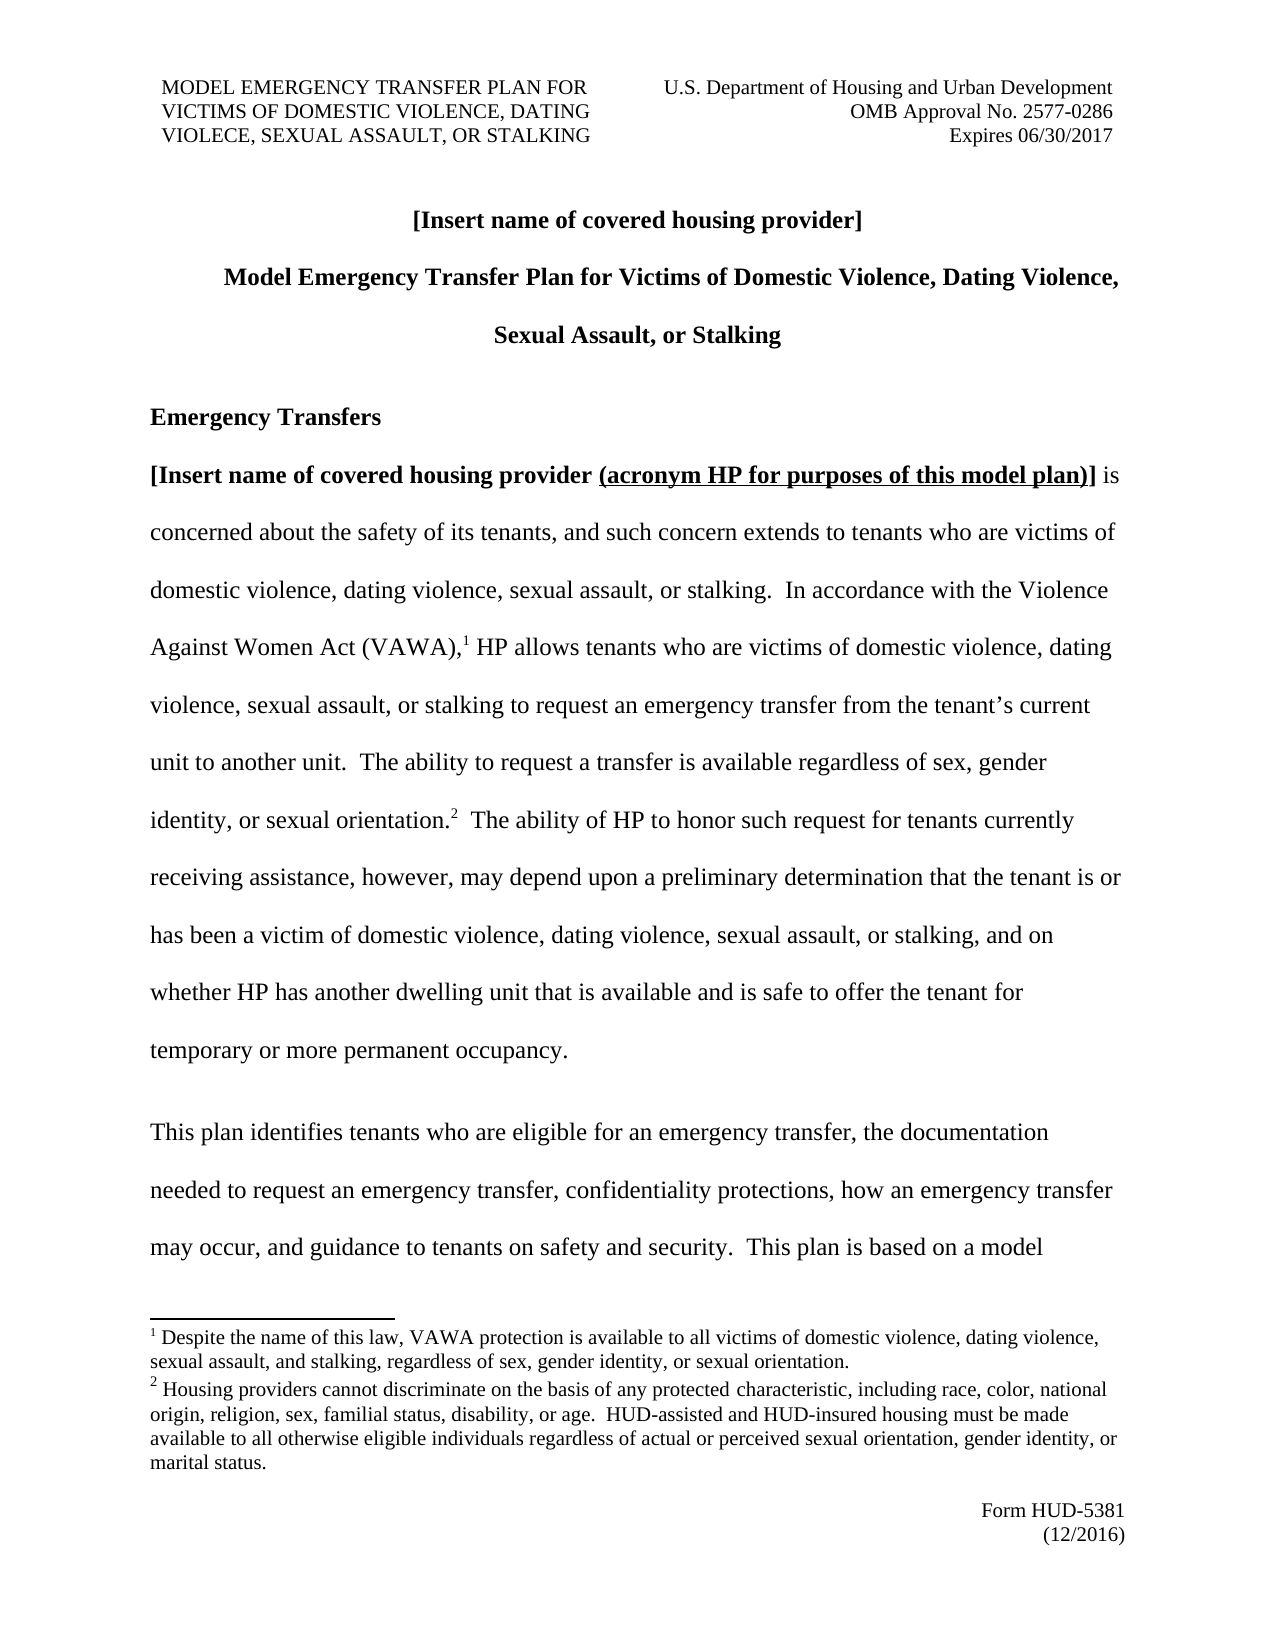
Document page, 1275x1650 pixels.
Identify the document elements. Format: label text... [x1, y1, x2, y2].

text [Insert name of covered housing provider (acronym HP for purposes of this model plan)] is concerned about the safety of its tenants, and such concern extends to tenants who are victims of domestic violence, dating violence, sexual assault, or stalking. In accordance with the Violence Against Women Act (VAWA), HP allows tenants who are victims of domestic violence, dating violence, sexual assault, or stalking to request an emergency transfer from the tenant’s current unit to another unit. The ability to request a transfer is available regardless of sex, gender identity, or sexual orientation. The ability of HP to honor such request for tenants currently receiving assistance, however, may depend upon a preliminary determination that the tenant is or has been a victim of domestic violence, dating violence, sexual assault, or stalking, and on whether HP has another dwelling unit that is available and is safe to offer the tenant for temporary or more permanent occupancy. [150, 460, 1125, 1063]
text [150, 1117, 1125, 1261]
text [Insert name of covered housing provider] [150, 205, 1125, 233]
text Emergency Transfers [150, 402, 1125, 431]
text Model Emergency Transfer Plan for Victims of Domestic Violence, Dating Violence, Sexual Assault, or Stalking [150, 262, 1125, 348]
